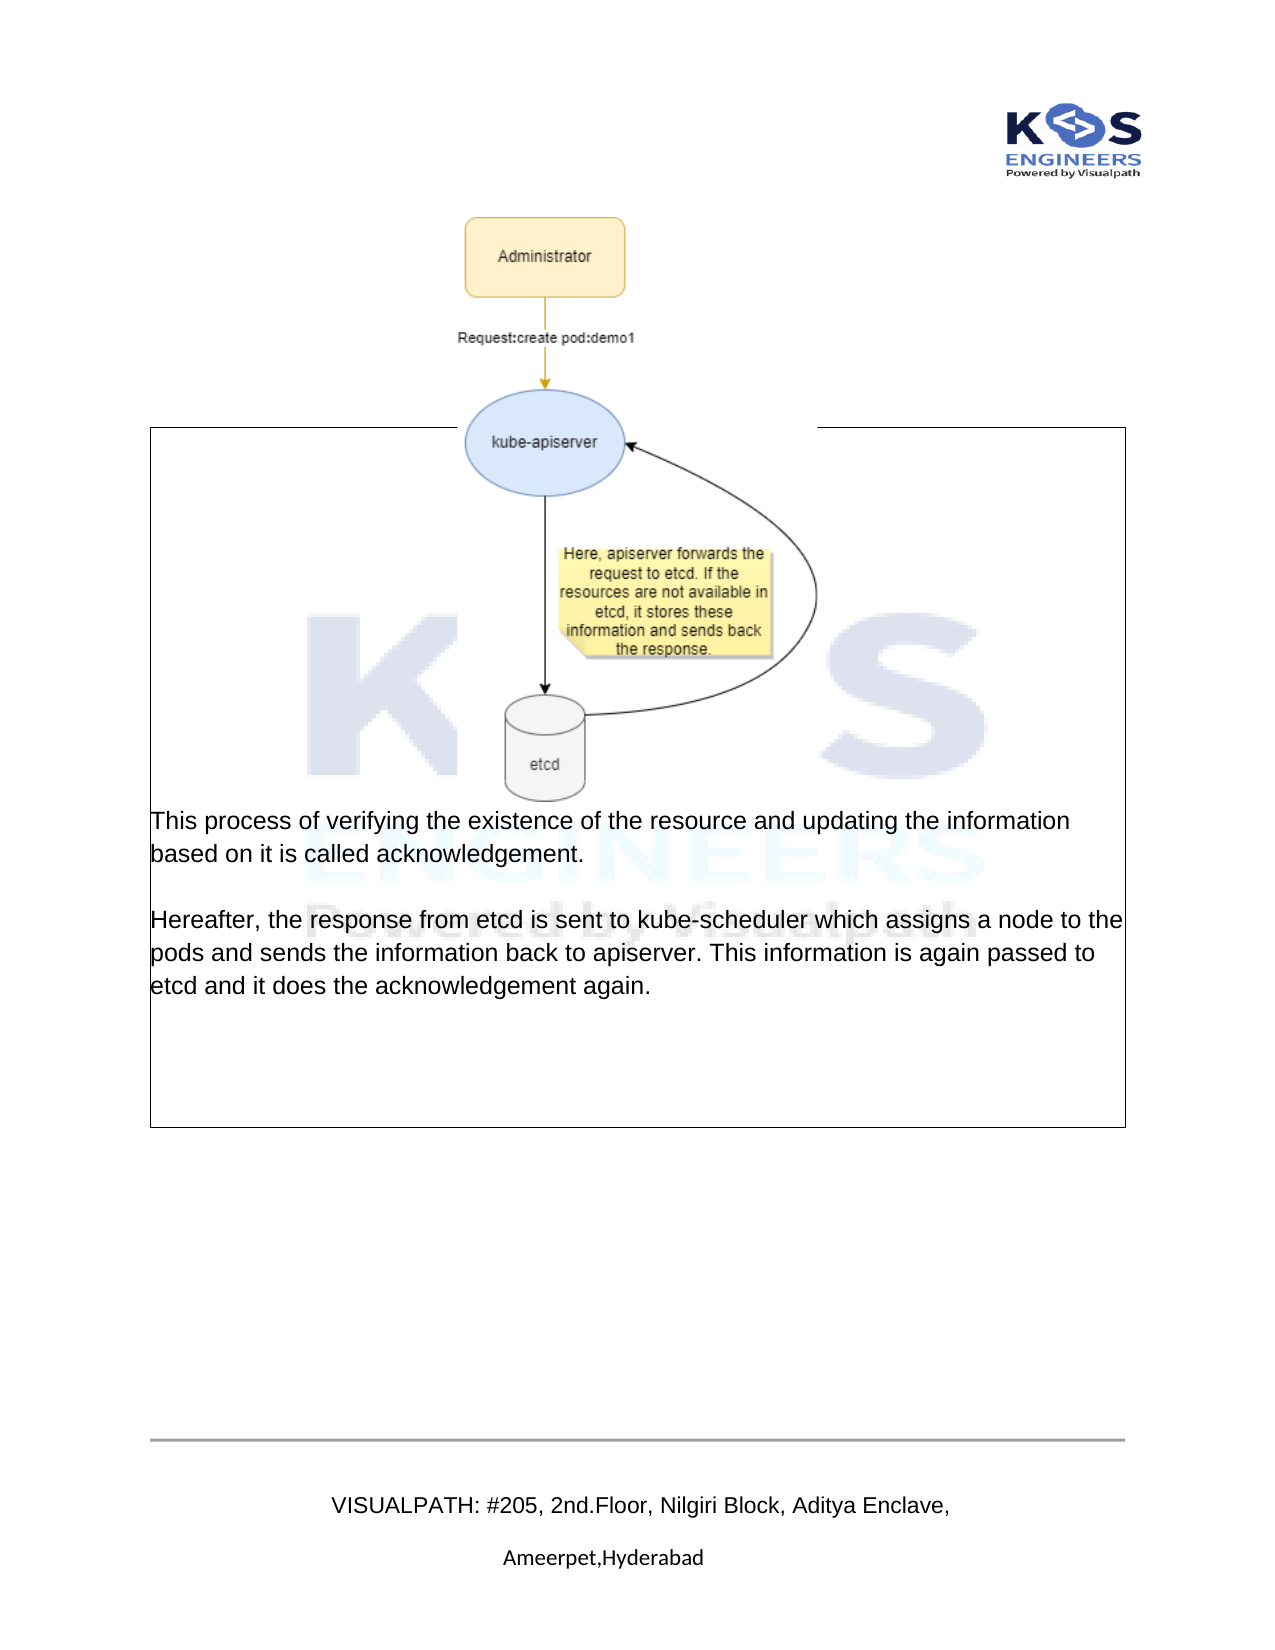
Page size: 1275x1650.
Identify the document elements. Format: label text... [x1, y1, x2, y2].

picture [457, 217, 818, 802]
text Hereafter, the response from etcd is sent to kube-scheduler which assigns a node to the pods and sends the information back to apiserver. This information is again passed to etcd and it does the acknowledgement again. [150, 905, 1125, 999]
text This process of verifying the existence of the resource and updating the information based on it is called acknowledgement. [150, 806, 1125, 867]
picture [975, 75, 1168, 214]
